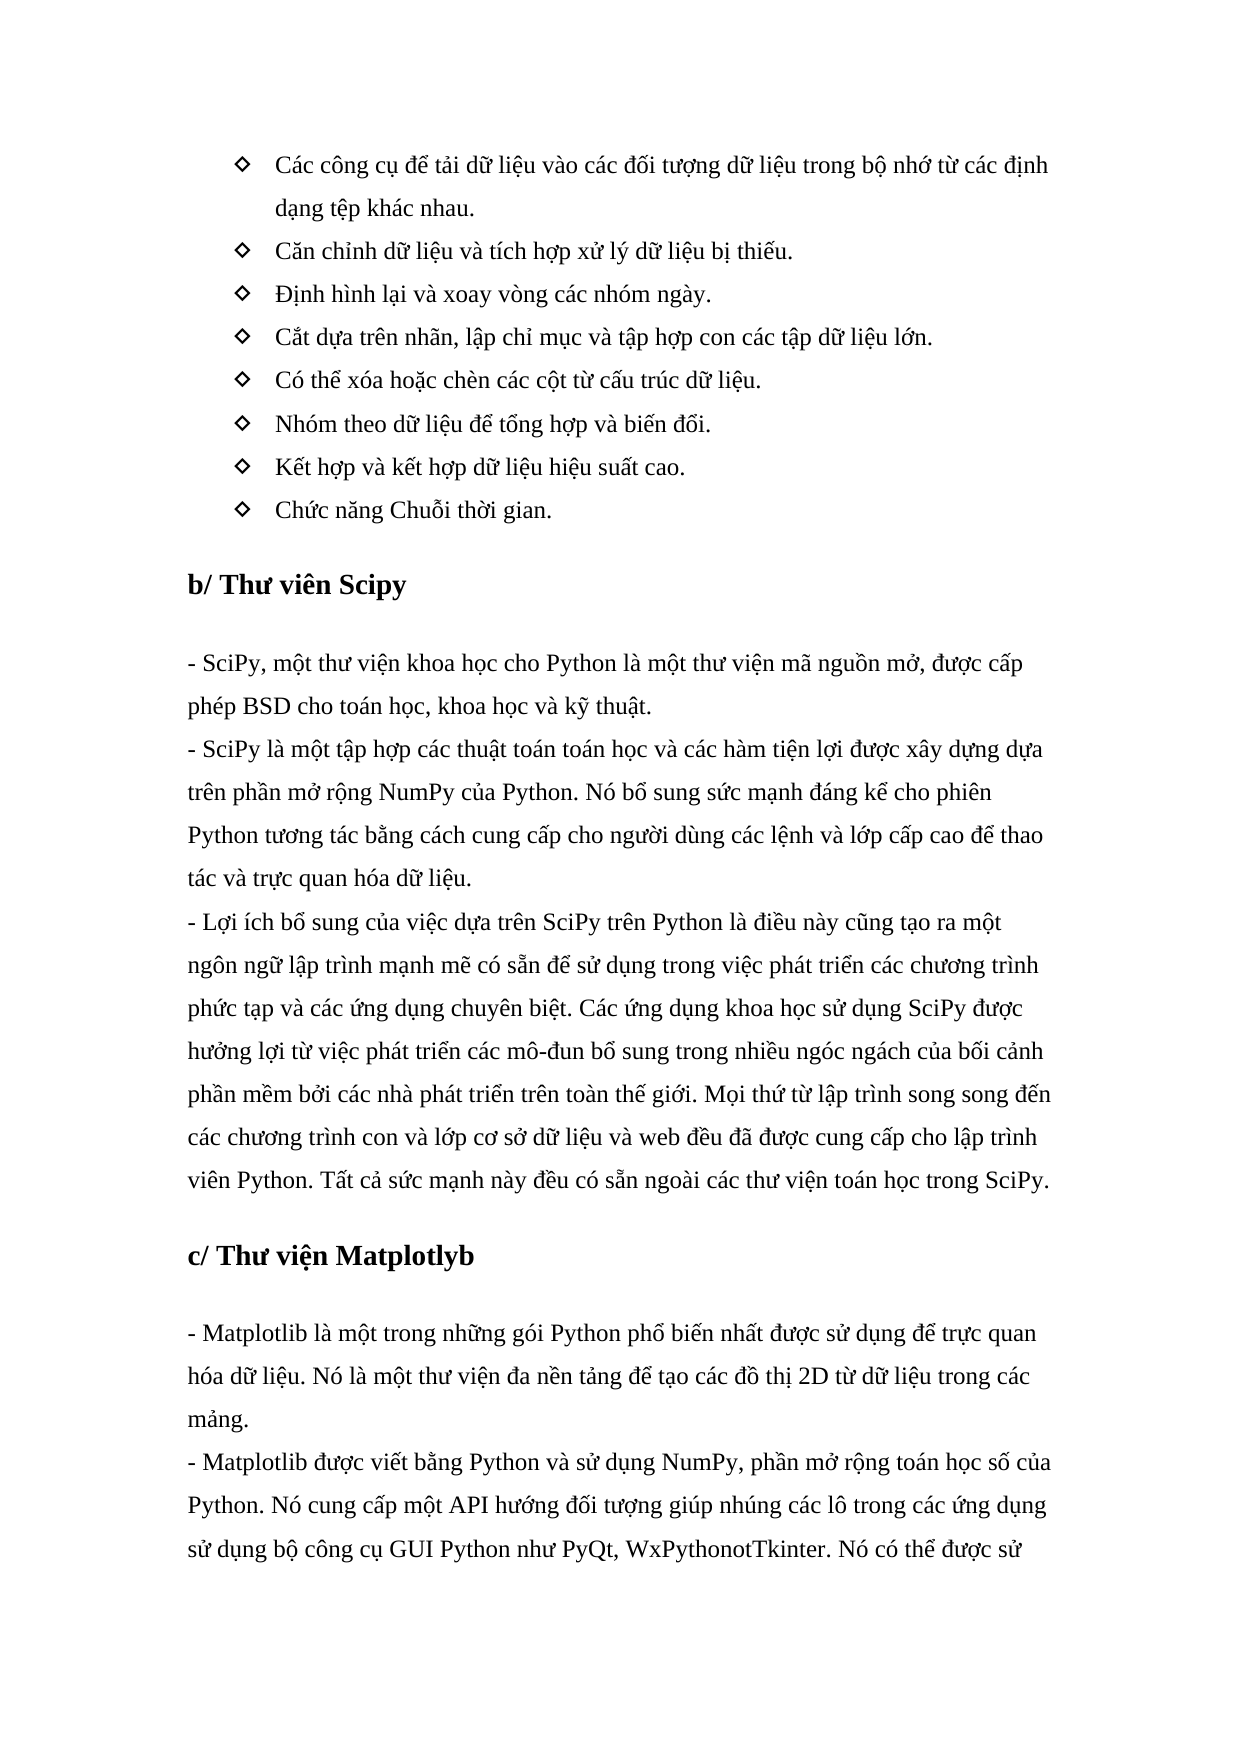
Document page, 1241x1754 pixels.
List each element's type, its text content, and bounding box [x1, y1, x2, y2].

text - Lợi ích bổ sung của việc dựa trên SciPy trên Python là điều này cũng tạo ra một ngôn ngữ lập trình mạnh mẽ có sẵn để sử dụng trong việc phát triển các chương trình phức tạp và các ứng dụng chuyên biệt. Các ứng dụng khoa học sử dụng SciPy được hưởng lợi từ việc phát triển các mô-đun bổ sung trong nhiều ngóc ngách của bối cảnh phần mềm bởi các nhà phát triển trên toàn thế giới. Mọi thứ từ lập trình song song đến các chương trình con và lớp cơ sở dữ liệu và web đều đã được cung cấp cho lập trình viên Python. Tất cả sức mạnh này đều có sẵn ngoài các thư viện toán học trong SciPy. [187, 907, 1053, 1194]
list Chức năng Chuỗi thời gian. [231, 495, 1053, 524]
list Nhóm theo dữ liệu để tổng hợp và biến đổi. [231, 409, 1053, 437]
list Định hình lại và xoay vòng các nhóm ngày. [231, 279, 1053, 308]
text - SciPy là một tập hợp các thuật toán toán học và các hàm tiện lợi được xây dựng dựa trên phần mở rộng NumPy của Python. Nó bổ sung sức mạnh đáng kể cho phiên Python tương tác bằng cách cung cấp cho người dùng các lệnh và lớp cấp cao để thao tác và trực quan hóa dữ liệu. [187, 734, 1053, 892]
subtitle b/ Thư viên Scipy [187, 567, 1053, 601]
text - SciPy, một thư viện khoa học cho Python là một thư viện mã nguồn mở, được cấp phép BSD cho toán học, khoa học và kỹ thuật. [187, 648, 1053, 720]
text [187, 1447, 1053, 1562]
list Có thể xóa hoặc chèn các cột từ cấu trúc dữ liệu. [231, 366, 1053, 394]
list Cắt dựa trên nhãn, lập chỉ mục và tập hợp con các tập dữ liệu lớn. [231, 322, 1053, 351]
list Căn chỉnh dữ liệu và tích hợp xử lý dữ liệu bị thiếu. [231, 236, 1053, 265]
text - Matplotlib là một trong những gói Python phổ biến nhất được sử dụng để trực quan hóa dữ liệu. Nó là một thư viện đa nền tảng để tạo các đồ thị 2D từ dữ liệu trong các mảng. [187, 1318, 1053, 1433]
list Kết hợp và kết hợp dữ liệu hiệu suất cao. [231, 452, 1053, 481]
list Các công cụ để tải dữ liệu vào các đối tượng dữ liệu trong bộ nhớ từ các định dạng tệp khác nhau. [231, 150, 1053, 222]
subtitle c/ Thư viện Matplotlyb [187, 1238, 1053, 1271]
